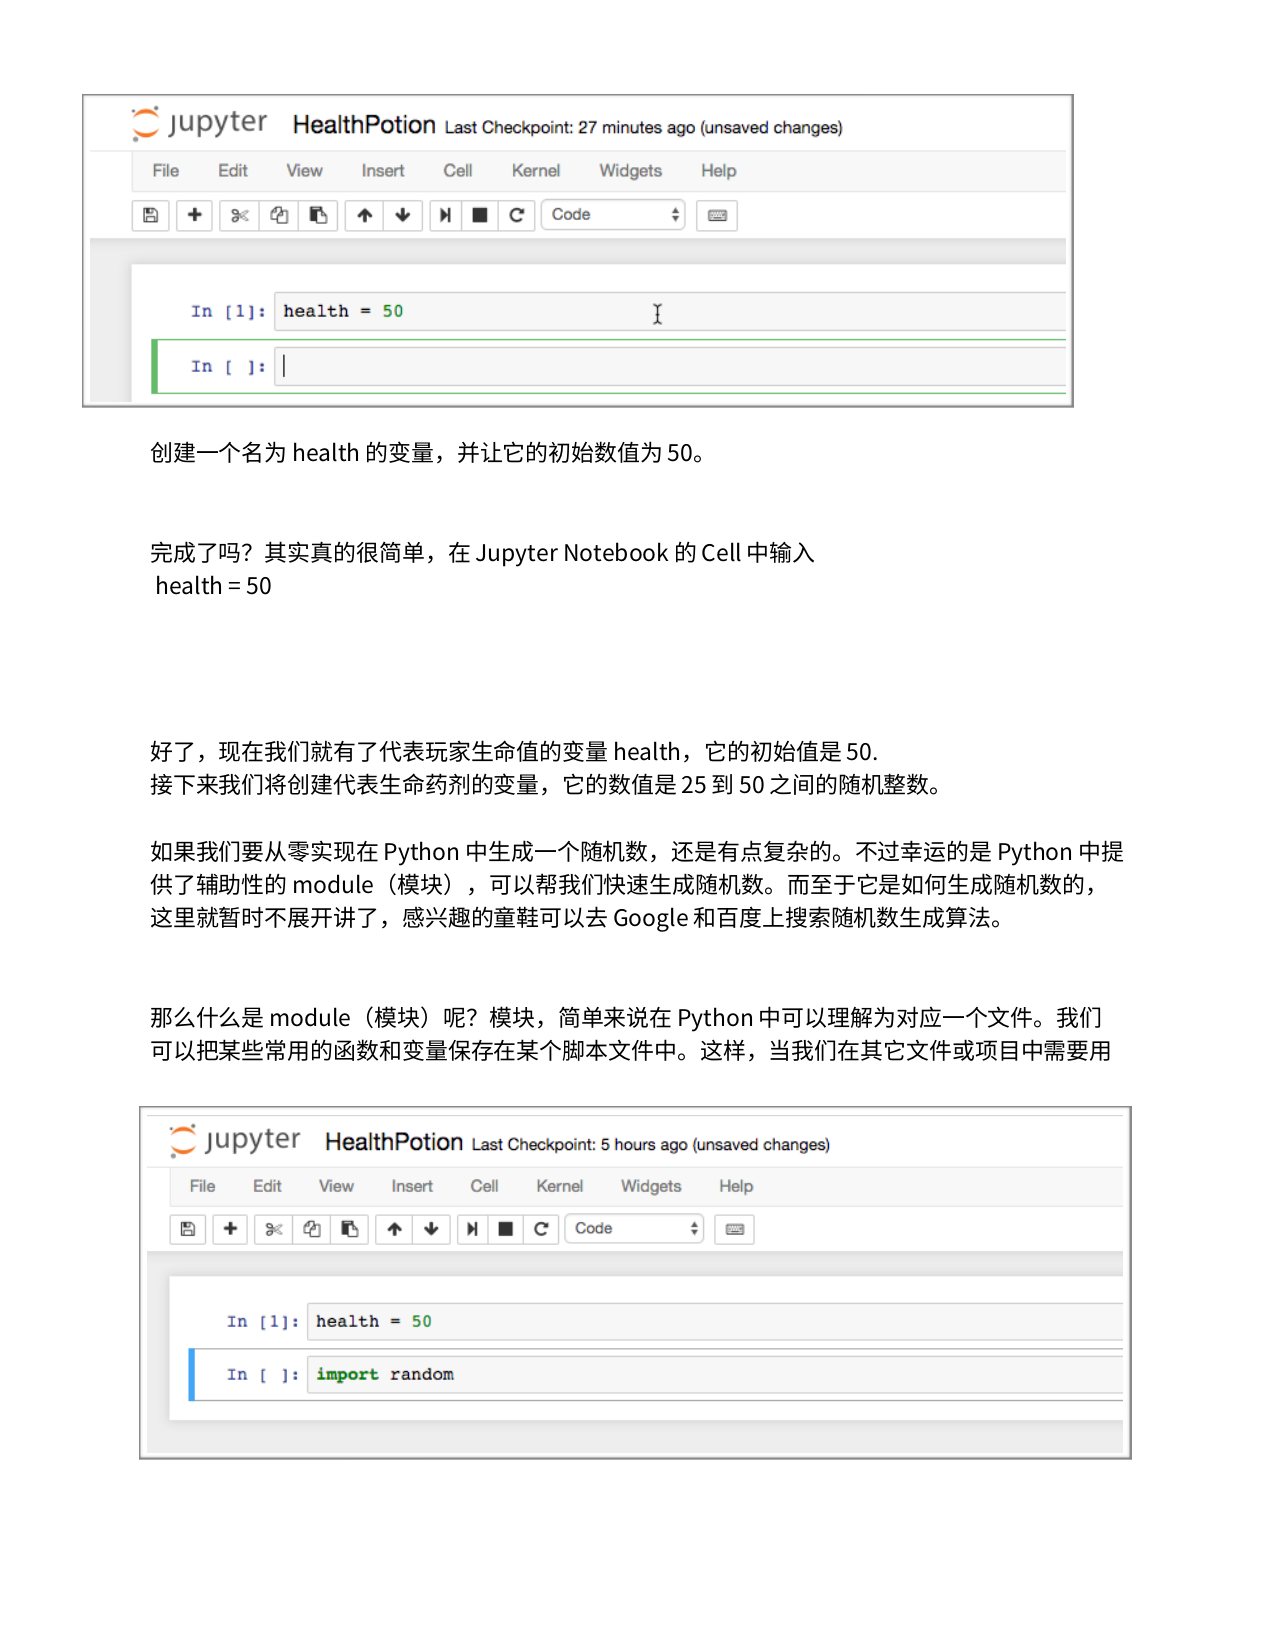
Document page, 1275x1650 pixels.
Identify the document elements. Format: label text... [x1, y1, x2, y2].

text 好了，现在我们就有了代表玩家生命值的变量health，它的初始值是50. [150, 734, 1125, 767]
picture [82, 94, 1074, 410]
text 如果我们要从零实现在Python中生成一个随机数，还是有点复杂的。不过幸运的是Python中提供了辅助性的module（模块），可以帮我们快速生成随机数。而至于它是如何生成随机数的，这里就暂时不展开讲了，感兴趣的童鞋可以去Google和百度上搜索随机数生成算法。 [150, 833, 1125, 933]
picture [139, 1106, 1132, 1462]
text 那么什么是module（模块）呢？模块，简单来说在Python中可以理解为对应一个文件。我们可以把某些常用的函数和变量保存在某个脚本文件中。这样，当我们在其它文件或项目中需要用到这些功能时，只需要导入这个模块，就可以重用这些函数和变量了。module的名字就是文件名去掉.py这个后缀。 [150, 1000, 1125, 1066]
text 创建一个名为health的变量，并让它的初始数值为50。 [150, 150, 1125, 468]
text health = 50 [150, 568, 1125, 601]
text 完成了吗？其实真的很简单，在Jupyter Notebook的Cell中输入 [150, 534, 1125, 568]
text 接下来我们将创建代表生命药剂的变量，它的数值是25到50之间的随机整数。 [150, 767, 1125, 800]
